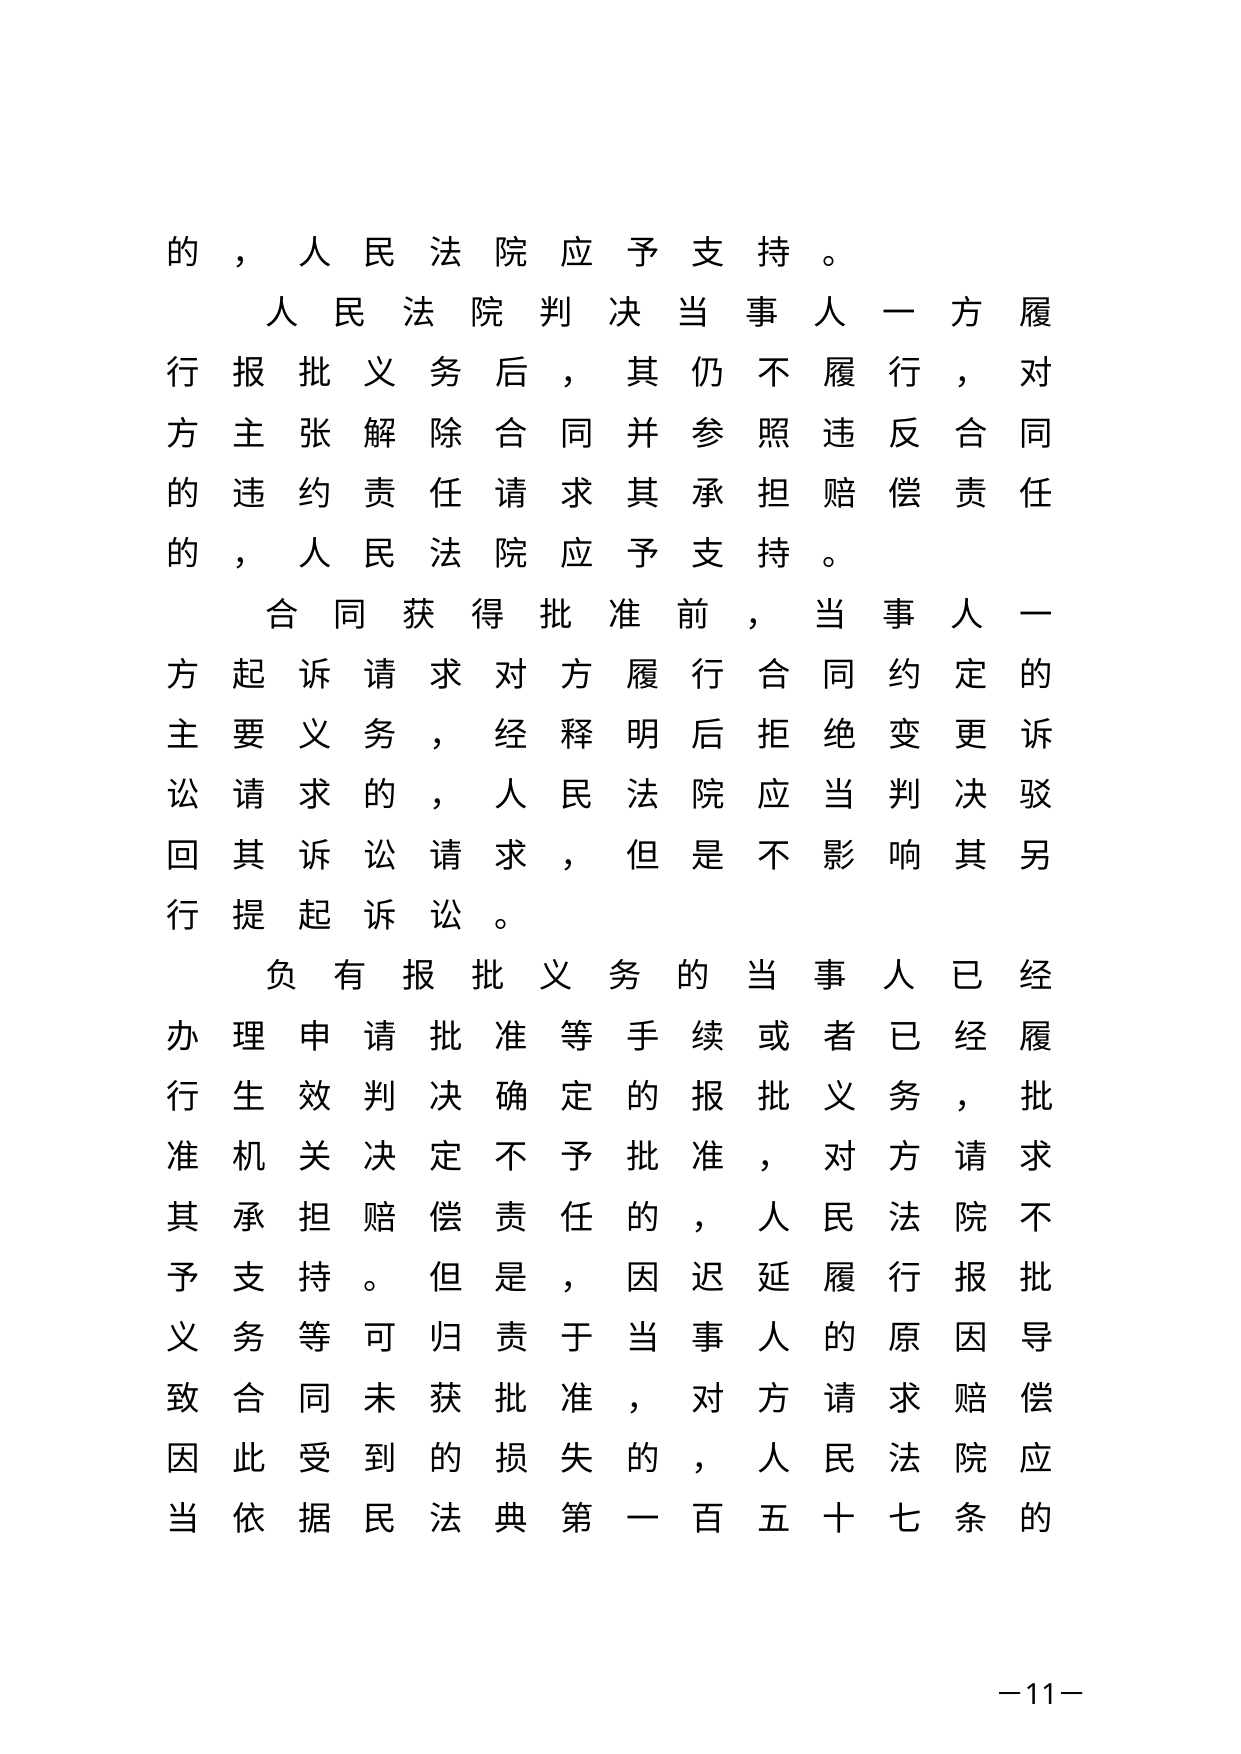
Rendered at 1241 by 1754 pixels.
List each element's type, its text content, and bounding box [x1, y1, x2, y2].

text 人民法院判决当事人一方履行报批义务后，其仍不履行，对方主张解除合同并参照违反合同的违约责任请求其承担赔偿责任的，人民法院应予支持。 [167, 280, 1085, 581]
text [167, 943, 1085, 1546]
text 合同获得批准前，当事人一方起诉请求对方履行合同约定的主要义务，经释明后拒绝变更诉讼请求的，人民法院应当判决驳回其诉讼请求，但是不影响其另行提起诉讼。 [167, 581, 1085, 943]
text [167, 219, 1085, 280]
